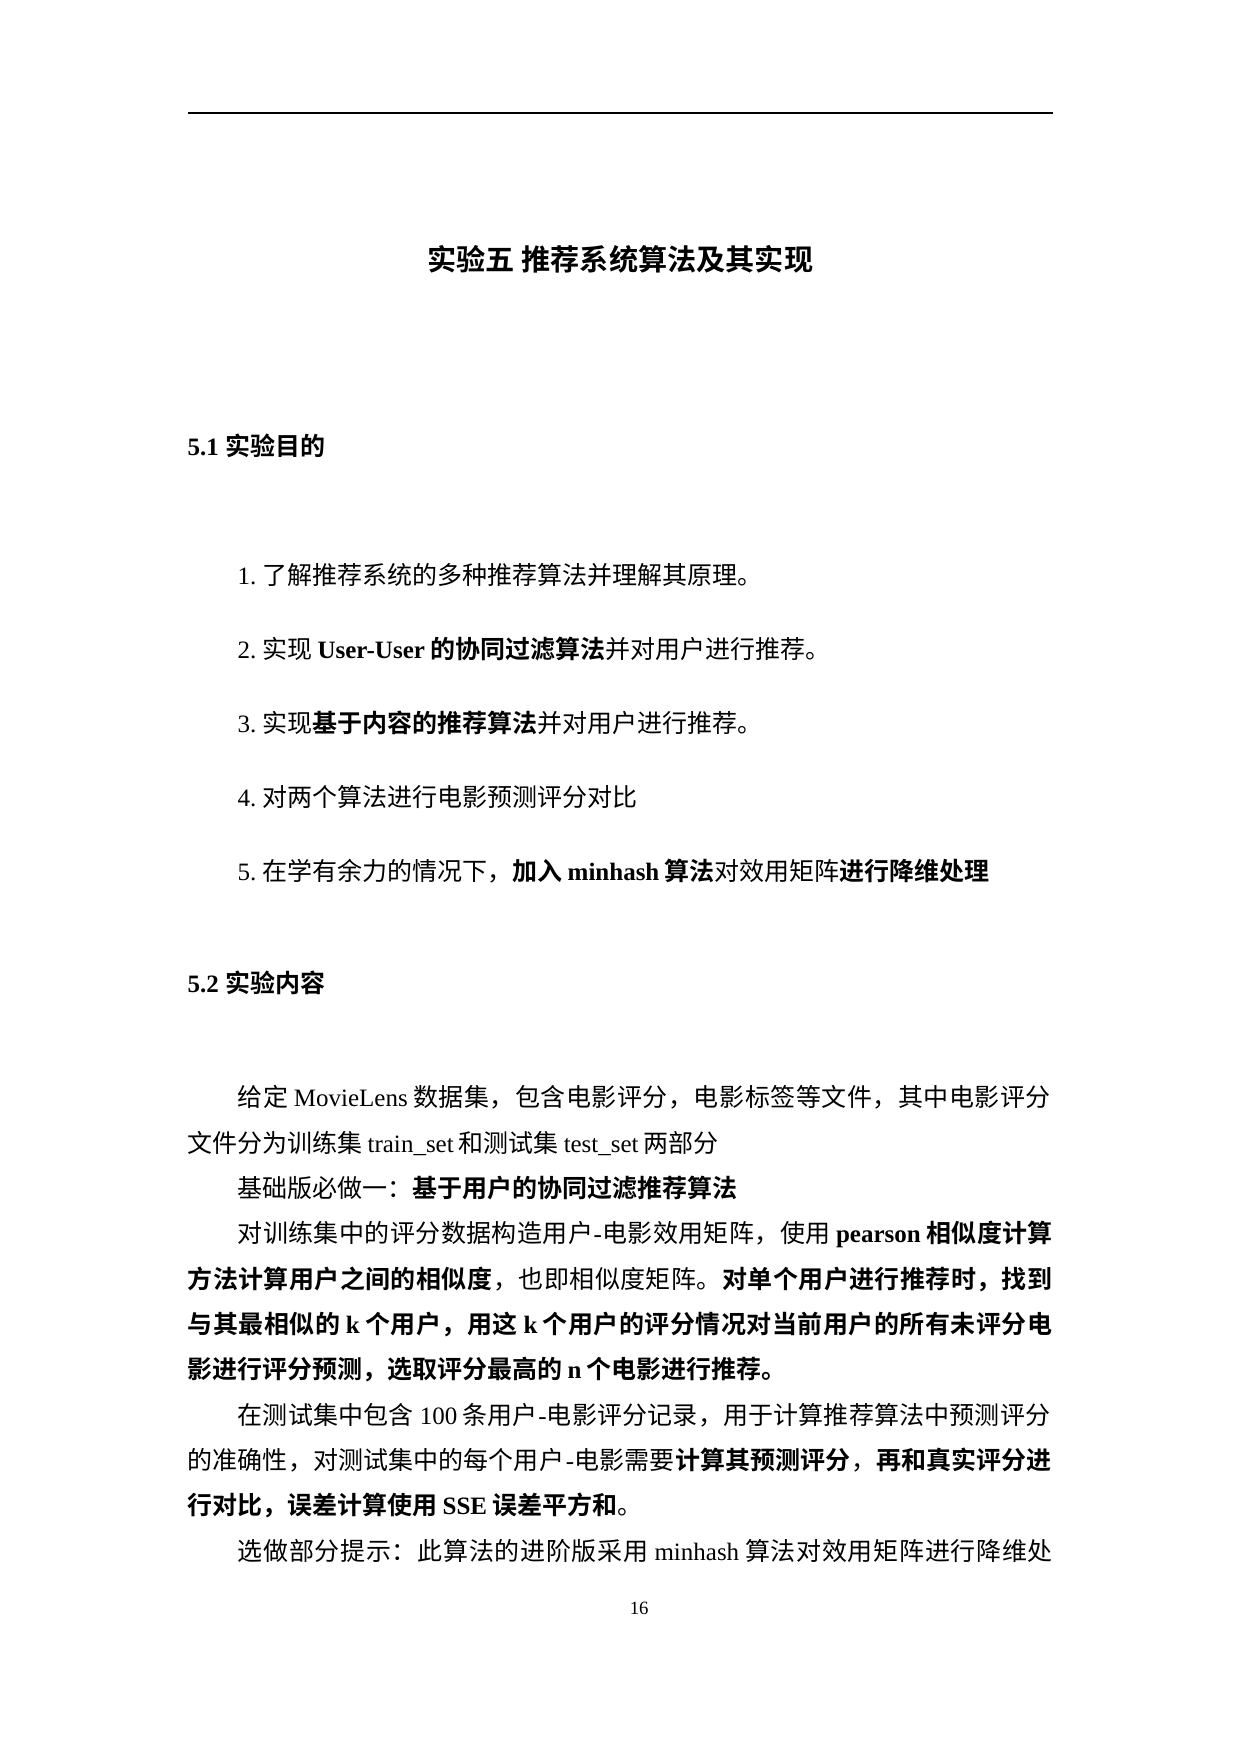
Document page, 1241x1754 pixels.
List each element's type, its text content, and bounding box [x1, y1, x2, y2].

subtitle 5.2 实验内容 [187, 949, 1053, 1014]
text 对训练集中的评分数据构造用户-电影效用矩阵，使用pearson相似度计算方法计算用户之间的相似度，也即相似度矩阵。对单个用户进行推荐时，找到与其最相似的k个用户，用这k个用户的评分情况对当前用户的所有未评分电影进行评分预测，选取评分最高的n个电影进行推荐。 [187, 1214, 1053, 1386]
subtitle 5.1 实验目的 [187, 412, 1053, 477]
text 4. 对两个算法进行电影预测评分对比 [187, 763, 1053, 828]
text 给定MovieLens数据集，包含电影评分，电影标签等文件，其中电影评分文件分为训练集train_set和测试集test_set两部分 [187, 1078, 1053, 1159]
text 3. 实现基于内容的推荐算法并对用户进行推荐。 [187, 689, 1053, 754]
text 1. 了解推荐系统的多种推荐算法并理解其原理。 [187, 541, 1053, 606]
text 5. 在学有余力的情况下，加入minhash算法对效用矩阵进行降维处理 [187, 837, 1053, 902]
text 2. 实现User-User的协同过滤算法并对用户进行推荐。 [187, 615, 1053, 680]
subtitle 实验五 推荐系统算法及其实现 [187, 225, 1053, 290]
text 基础版必做一：基于用户的协同过滤推荐算法 [187, 1168, 1053, 1205]
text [187, 1531, 1053, 1567]
text 在测试集中包含100条用户-电影评分记录，用于计算推荐算法中预测评分的准确性，对测试集中的每个用户-电影需要计算其预测评分，再和真实评分进行对比，误差计算使用SSE误差平方和。 [187, 1395, 1053, 1522]
